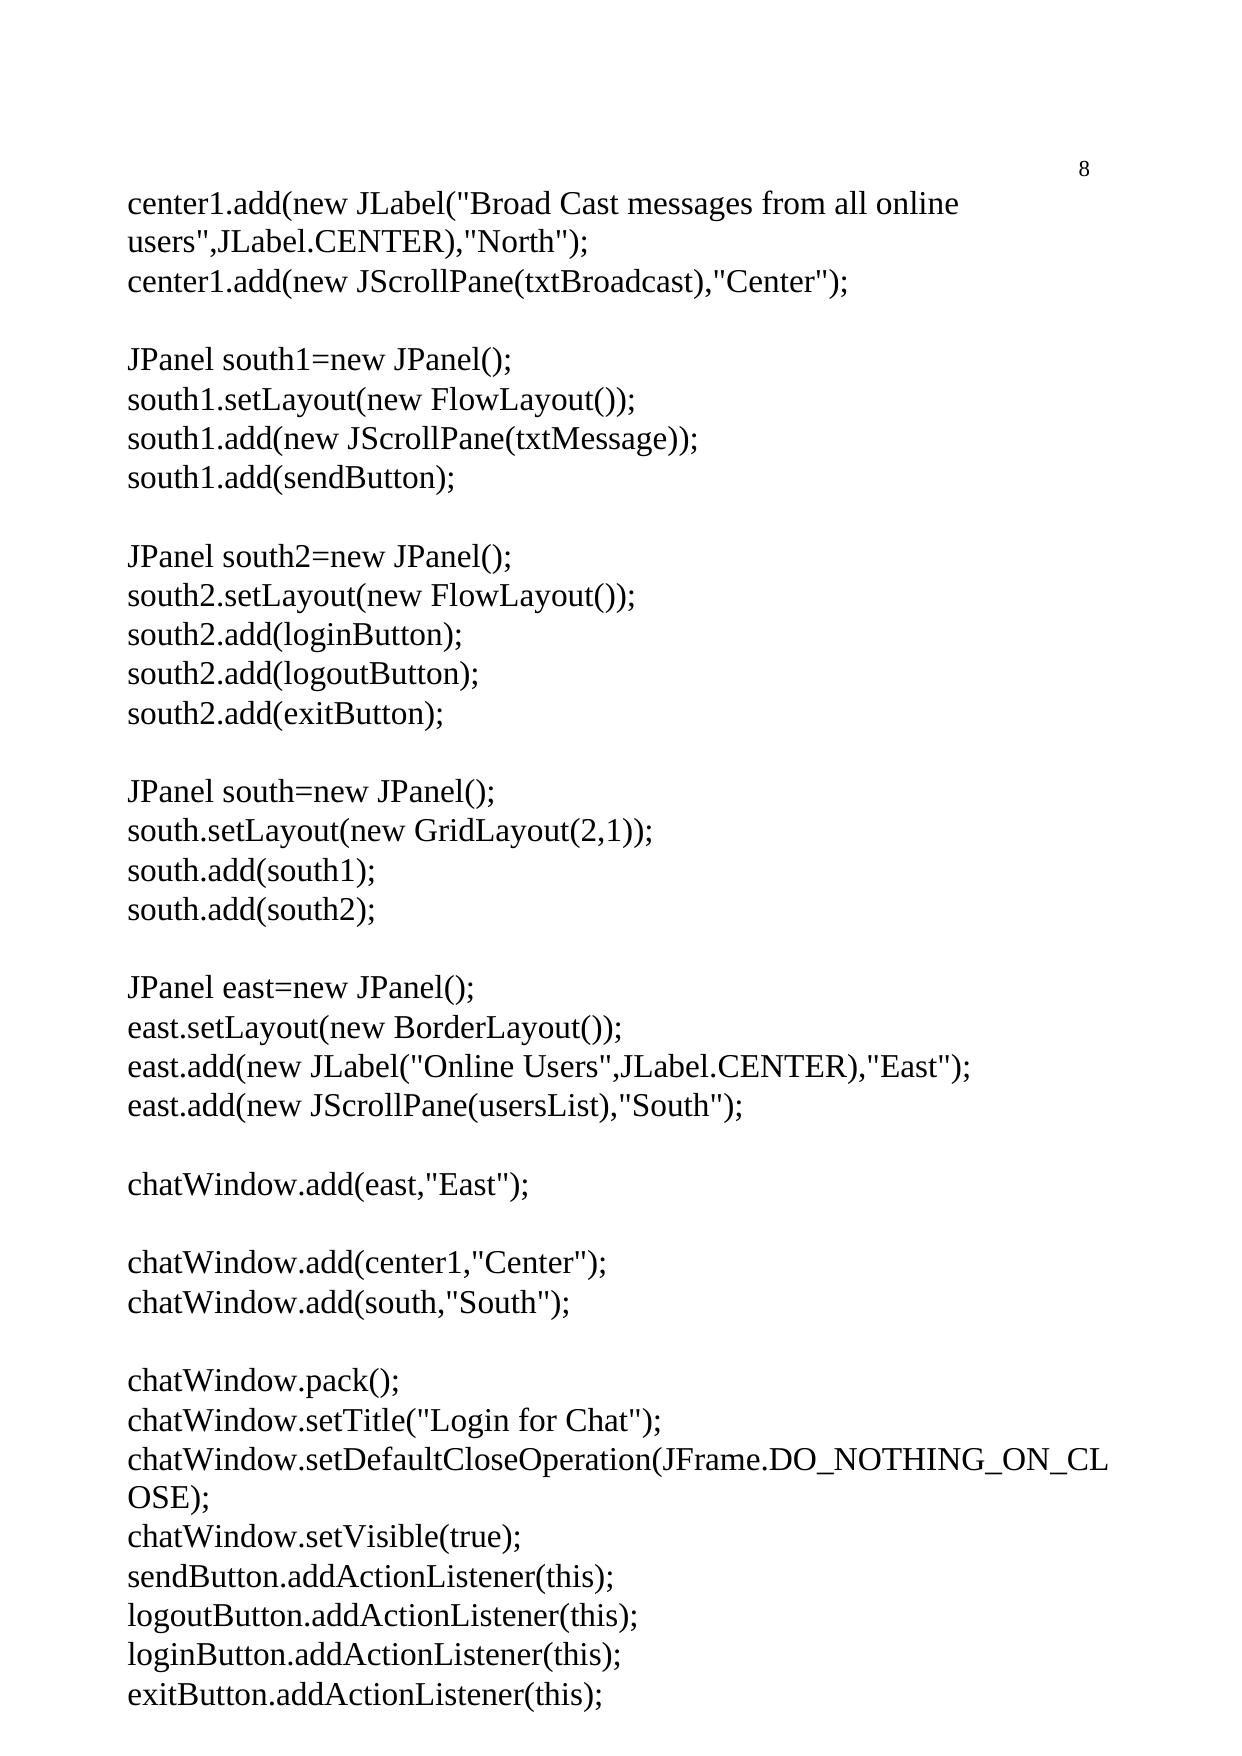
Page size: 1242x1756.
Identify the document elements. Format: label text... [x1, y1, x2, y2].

text exitButton.addActionListener(this); [127, 1674, 1121, 1712]
text JPanel east=new JPanel(); [127, 968, 1121, 1006]
text chatWindow.pack(); [127, 1361, 1121, 1399]
text east.add(new JScrollPane(usersList),"South"); [127, 1086, 1121, 1124]
text south2.add(logoutButton); [127, 654, 1121, 692]
text east.add(new JLabel("Online Users",JLabel.CENTER),"East"); [127, 1046, 1121, 1085]
text south2.setLayout(new FlowLayout()); [127, 575, 1121, 613]
text chatWindow.setTitle("Login for Chat"); [127, 1400, 1121, 1438]
text logoutButton.addActionListener(this); [127, 1595, 1121, 1633]
text chatWindow.add(south,"South"); [127, 1282, 1121, 1320]
text south.add(south2); [127, 889, 1121, 928]
text sendButton.addActionListener(this); [127, 1556, 1121, 1594]
text east.setLayout(new BorderLayout()); [127, 1007, 1121, 1045]
text chatWindow.add(center1,"Center"); [127, 1243, 1121, 1281]
text loginButton.addActionListener(this); [127, 1634, 1121, 1673]
text south1.add(sendButton); [127, 457, 1121, 496]
text chatWindow.add(east,"East"); [127, 1164, 1121, 1202]
text chatWindow.setVisible(true); [127, 1517, 1121, 1555]
text JPanel south2=new JPanel(); [127, 536, 1121, 574]
text chatWindow.setDefaultCloseOperation(JFrame.DO_NOTHING_ON_CLOSE); [127, 1439, 1121, 1516]
text south1.setLayout(new FlowLayout()); [127, 379, 1121, 417]
text south.add(south1); [127, 850, 1121, 888]
text JPanel south1=new JPanel(); [127, 339, 1121, 378]
text center1.add(new JLabel("Broad Cast messages from all online users",JLabel.CENTER),"North"); [127, 183, 1121, 260]
text south1.add(new JScrollPane(txtMessage)); [127, 418, 1121, 456]
text JPanel south=new JPanel(); [127, 771, 1121, 810]
text south.setLayout(new GridLayout(2,1)); [127, 811, 1121, 849]
text south2.add(exitButton); [127, 693, 1121, 731]
text center1.add(new JScrollPane(txtBroadcast),"Center"); [127, 261, 1121, 299]
text south2.add(loginButton); [127, 614, 1121, 653]
